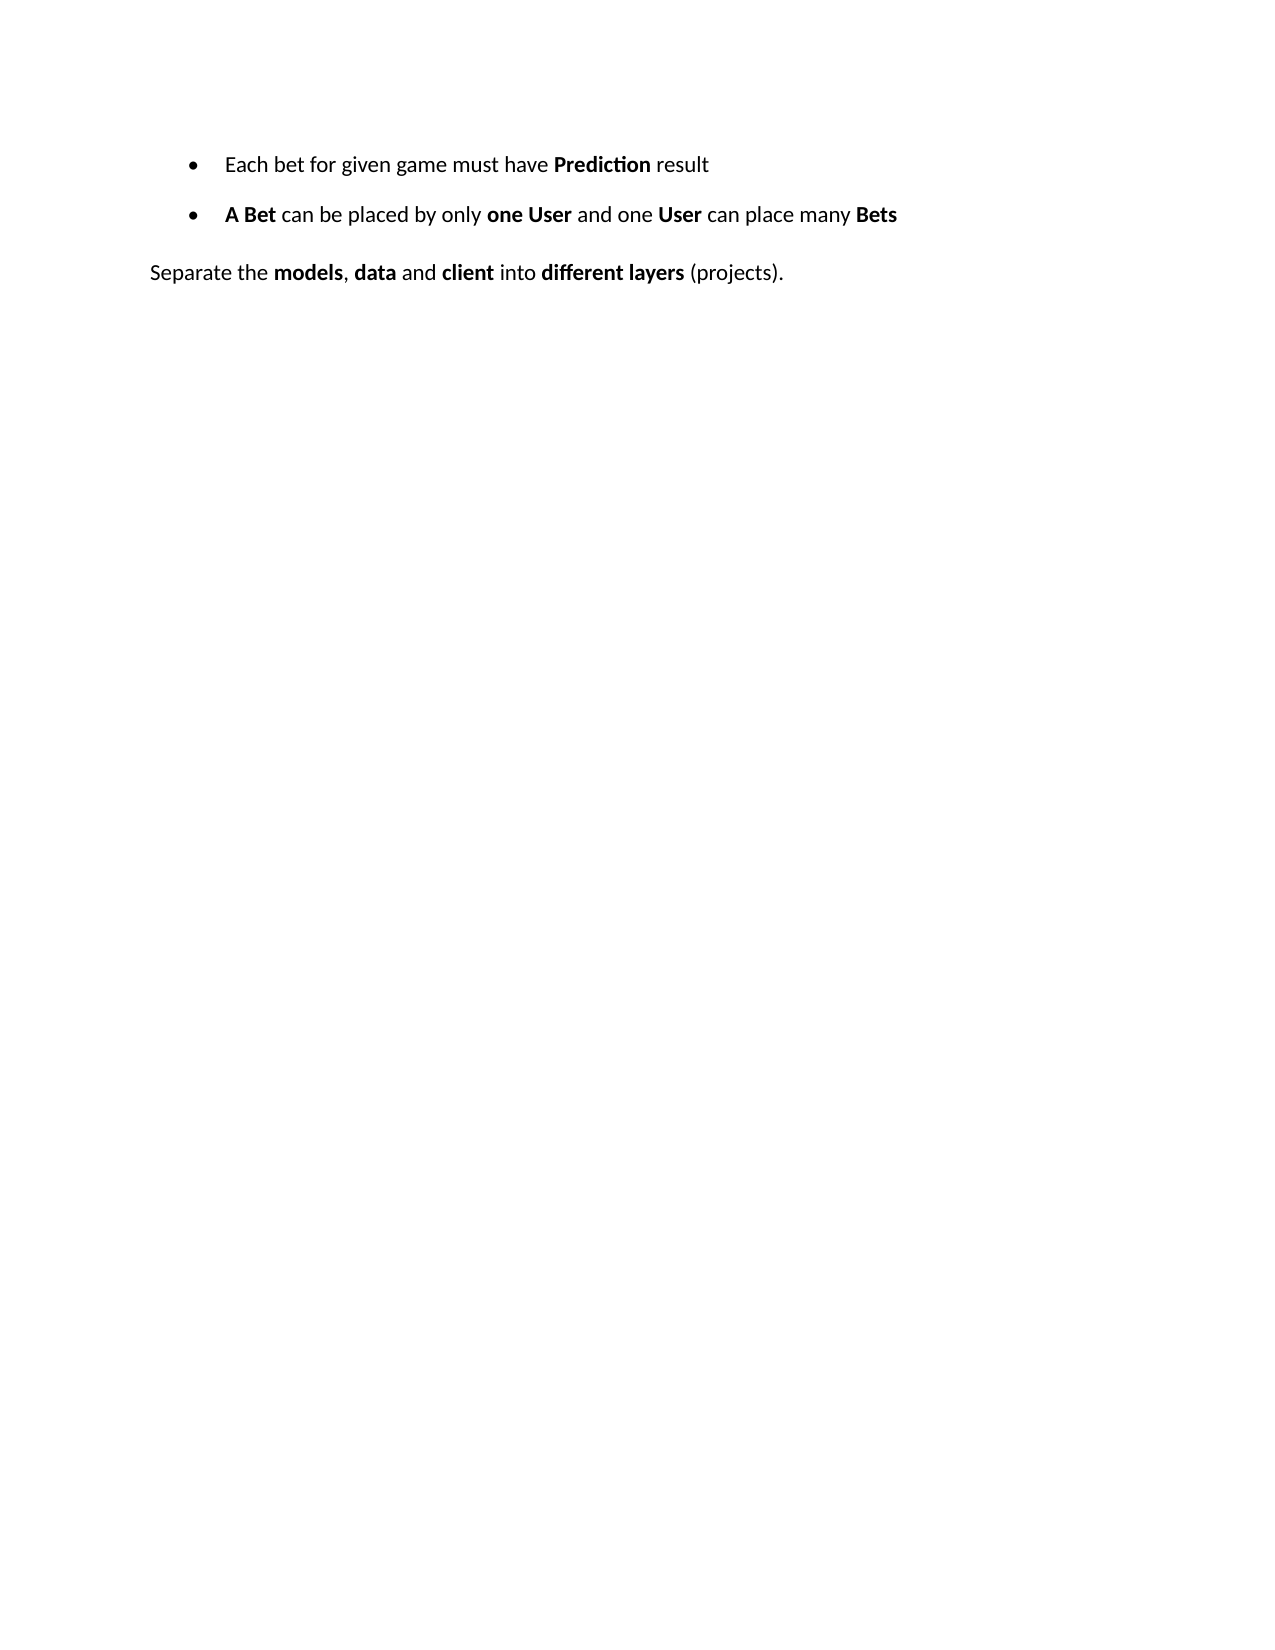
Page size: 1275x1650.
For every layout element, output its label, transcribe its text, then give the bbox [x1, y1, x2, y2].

list Each bet for given game must have Prediction result [187, 150, 1125, 179]
list A Bet can be placed by only one User and one User can place many Bets [187, 199, 1125, 228]
text Separate the models, data and client into different layers (projects). [150, 257, 1125, 286]
